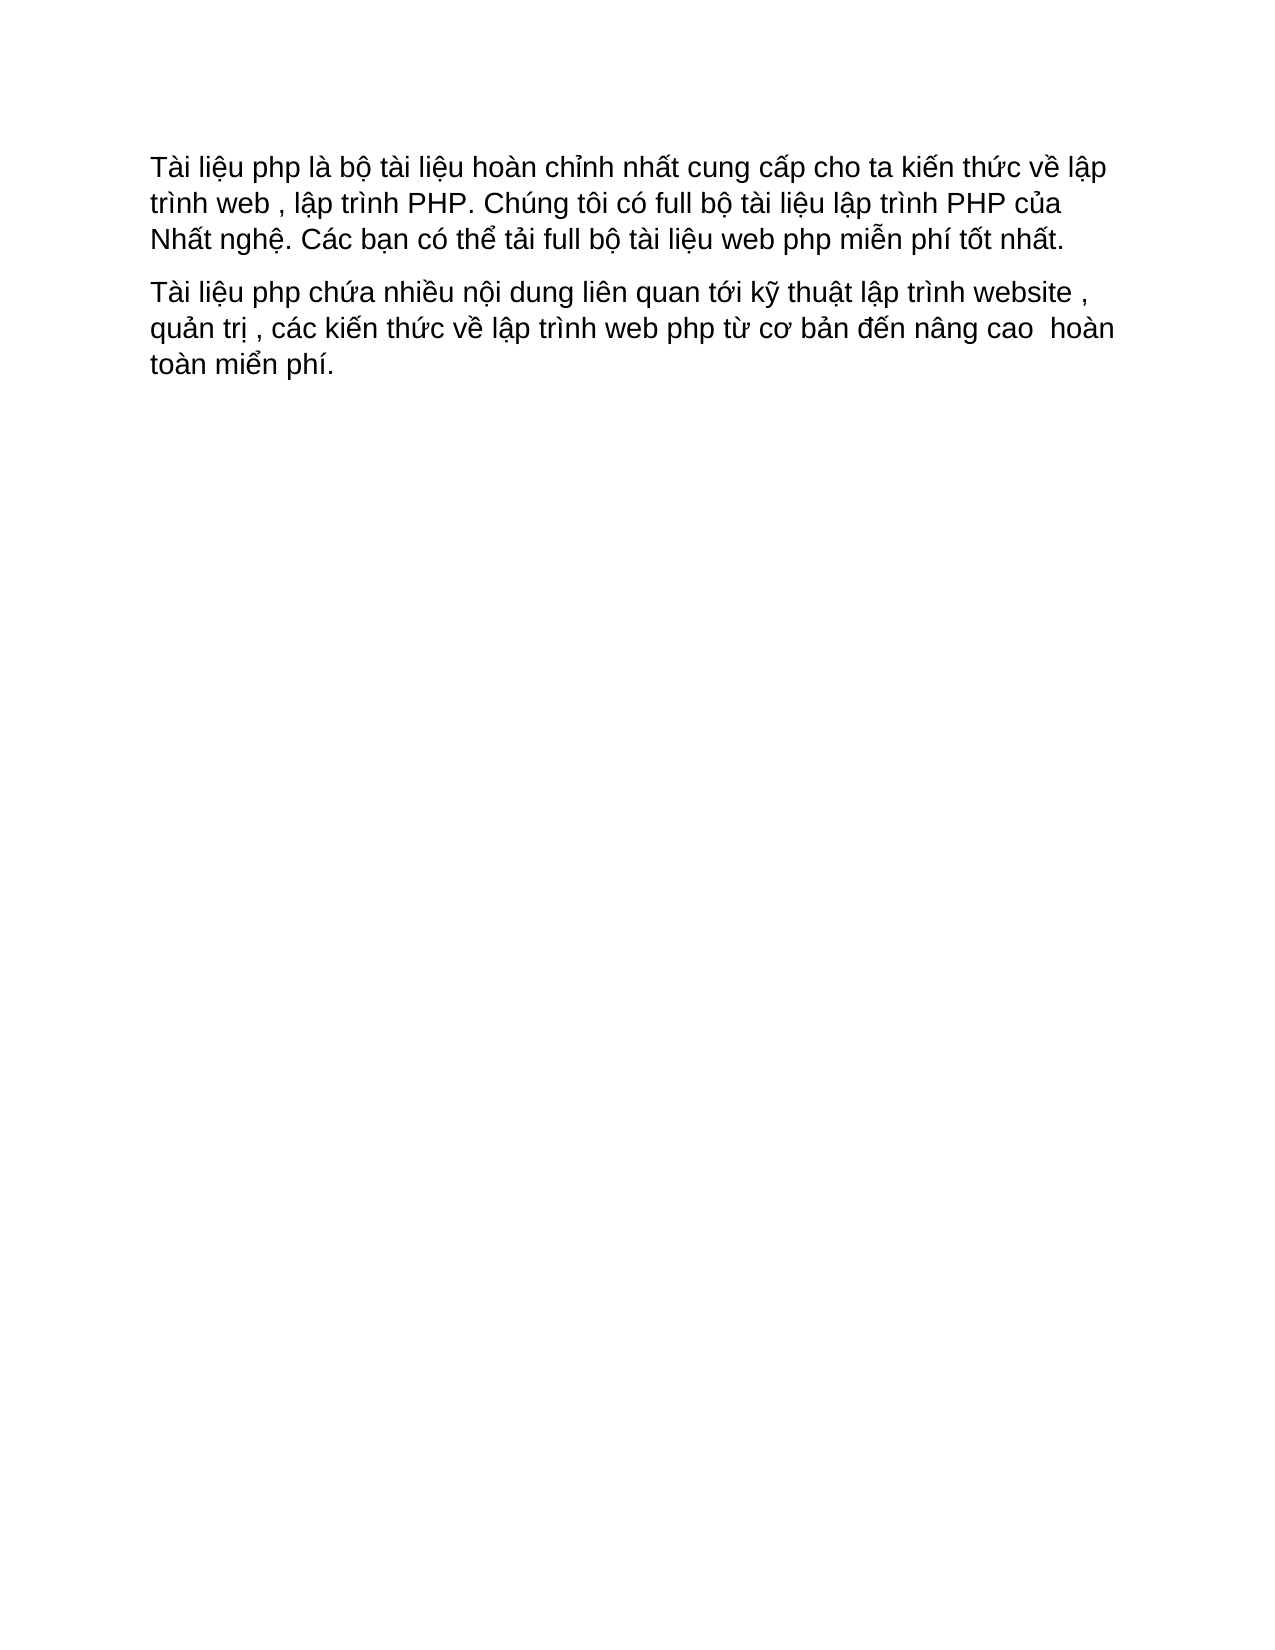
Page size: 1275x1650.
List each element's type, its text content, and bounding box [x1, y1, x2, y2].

text Tài liệu php chứa nhiều nội dung liên quan tới kỹ thuật lập trình website , quản trị , các kiến thức về lập trình web php từ cơ bản đến nâng cao hoàn toàn miển phí. [150, 275, 1125, 381]
text Tài liệu php là bộ tài liệu hoàn chỉnh nhất cung cấp cho ta kiến thức về lập trình web , lập trình PHP. Chúng tôi có full bộ tài liệu lập trình PHP của Nhất nghệ. Các bạn có thể tải full bộ tài liệu web php miễn phí tốt nhất. [150, 150, 1125, 256]
